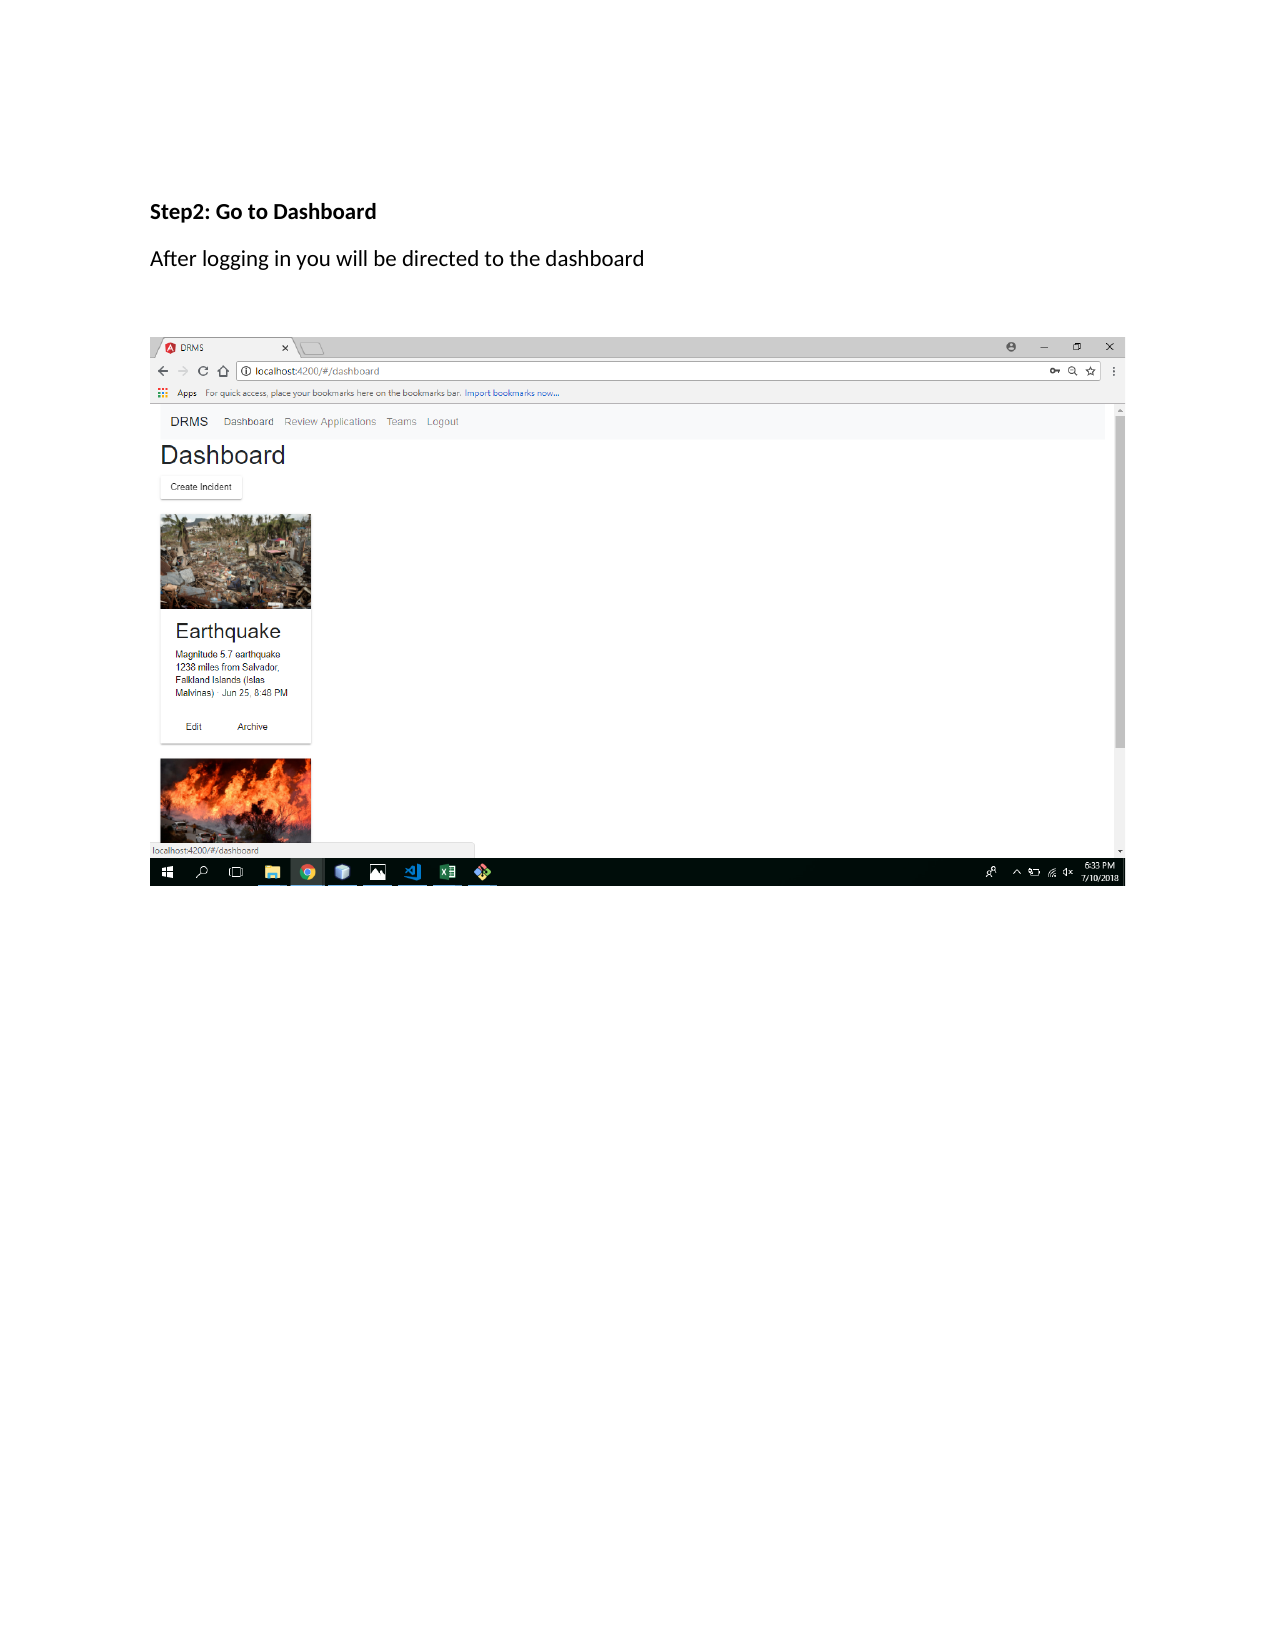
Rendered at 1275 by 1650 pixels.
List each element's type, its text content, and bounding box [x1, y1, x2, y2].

picture [150, 337, 1125, 886]
text Step2: Go to Dashboard [150, 197, 1125, 225]
text After logging in you will be directed to the dashboard [150, 244, 1125, 272]
